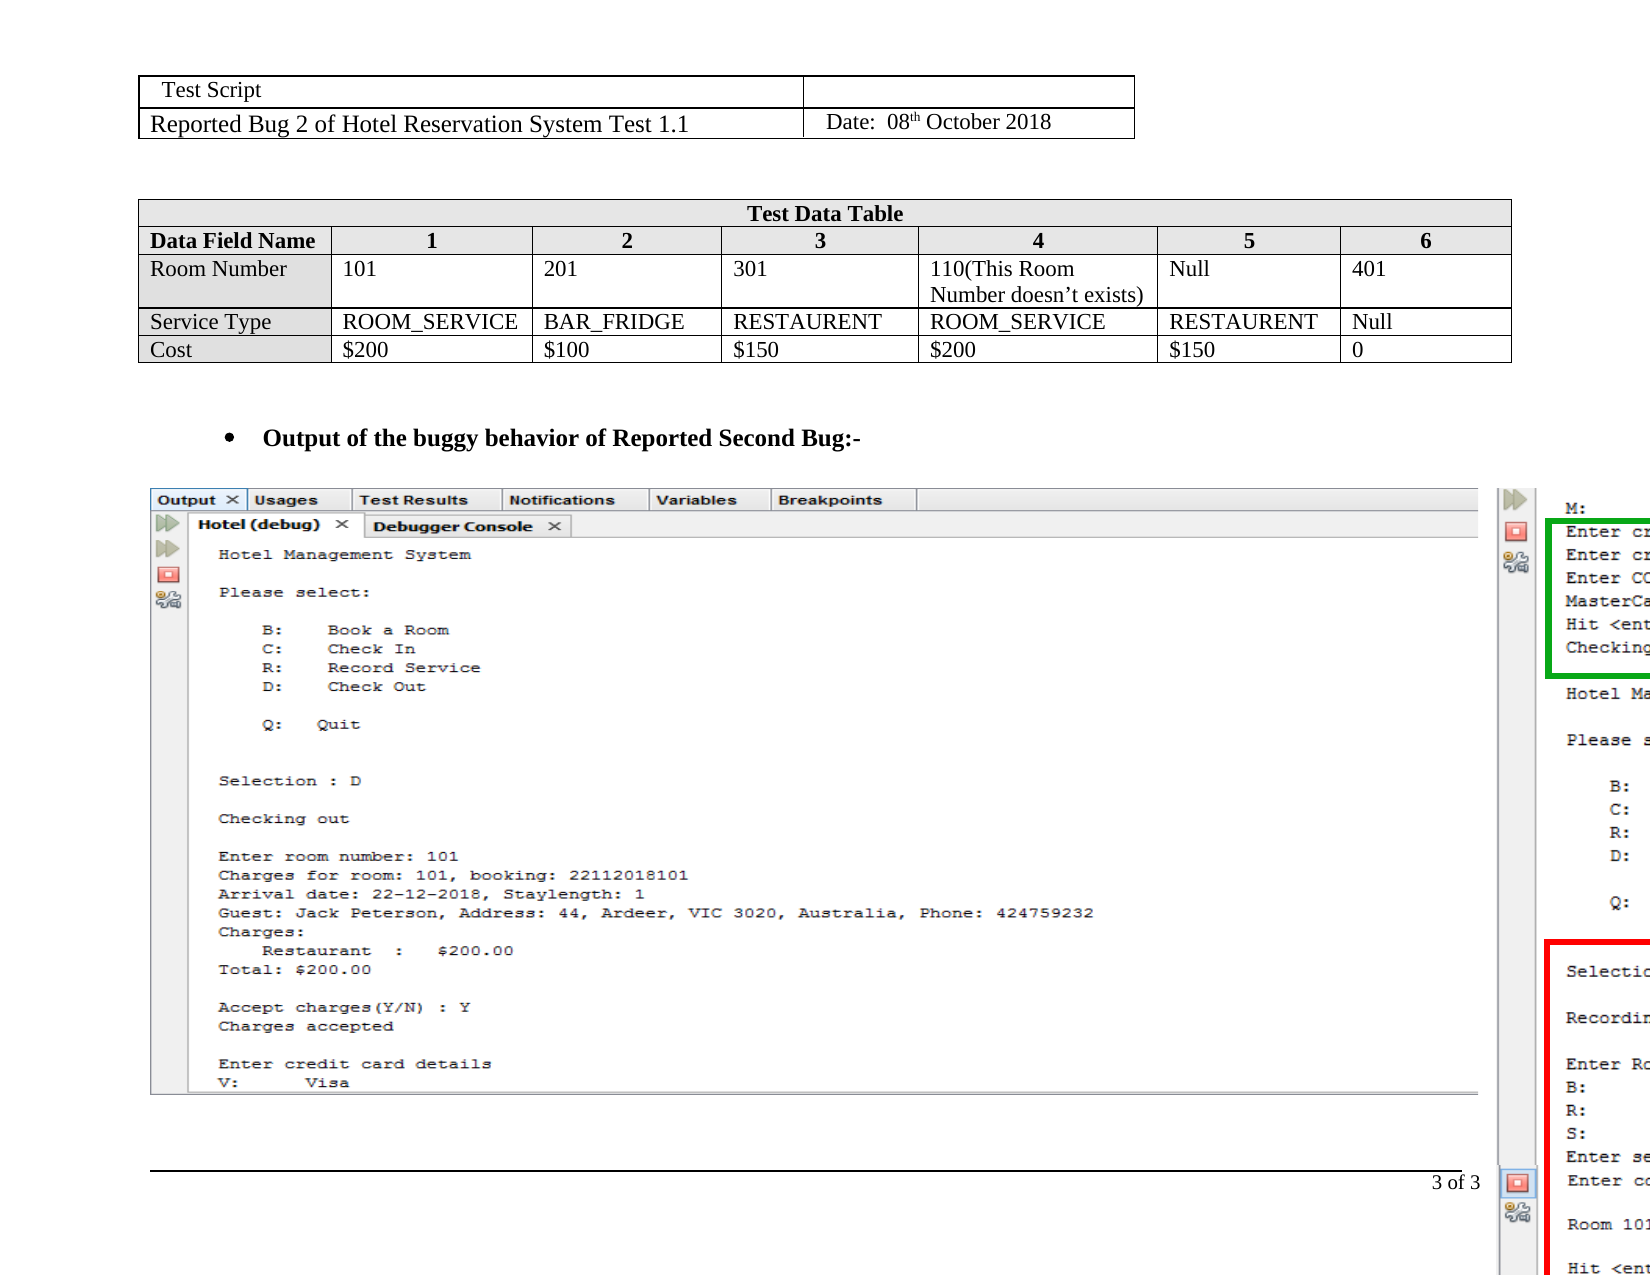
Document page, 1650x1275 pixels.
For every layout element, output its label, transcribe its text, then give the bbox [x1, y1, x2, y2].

table_cell 301 [722, 255, 918, 307]
table_cell ROOM_SERVICE [332, 309, 532, 335]
table_cell Service Type [139, 309, 331, 335]
table_cell Data Field Name [139, 227, 331, 254]
table_cell Cost [139, 336, 331, 362]
table_cell 3 [722, 227, 918, 254]
table_cell 0 [1341, 336, 1511, 362]
table_cell 201 [533, 255, 721, 307]
table_cell 2 [533, 227, 721, 254]
table_cell ROOM_SERVICE [919, 309, 1157, 335]
table_cell 4 [919, 227, 1157, 254]
list Output of the buggy behavior of Reported Second Bug:- [225, 423, 1500, 451]
table_cell 6 [1341, 227, 1511, 254]
table_cell $100 [533, 336, 721, 362]
table_cell RESTAURENT [722, 309, 918, 335]
table_cell 101 [332, 255, 532, 307]
table_cell Null [1341, 309, 1511, 335]
table_cell 5 [1158, 227, 1340, 254]
table_cell RESTAURENT [1158, 309, 1340, 335]
table_cell Room Number [139, 255, 331, 307]
table_cell Null [1158, 255, 1340, 307]
table_cell $200 [919, 336, 1157, 362]
table_cell $150 [722, 336, 918, 362]
table_cell $150 [1158, 336, 1340, 362]
table_cell 401 [1341, 255, 1511, 307]
table_header Test Data Table [139, 200, 1511, 226]
table_cell $200 [332, 336, 532, 362]
table_cell 1 [332, 227, 532, 254]
table_cell 110(This Room Number doesn’t exists) [919, 255, 1157, 307]
table_cell BAR_FRIDGE [533, 309, 721, 335]
